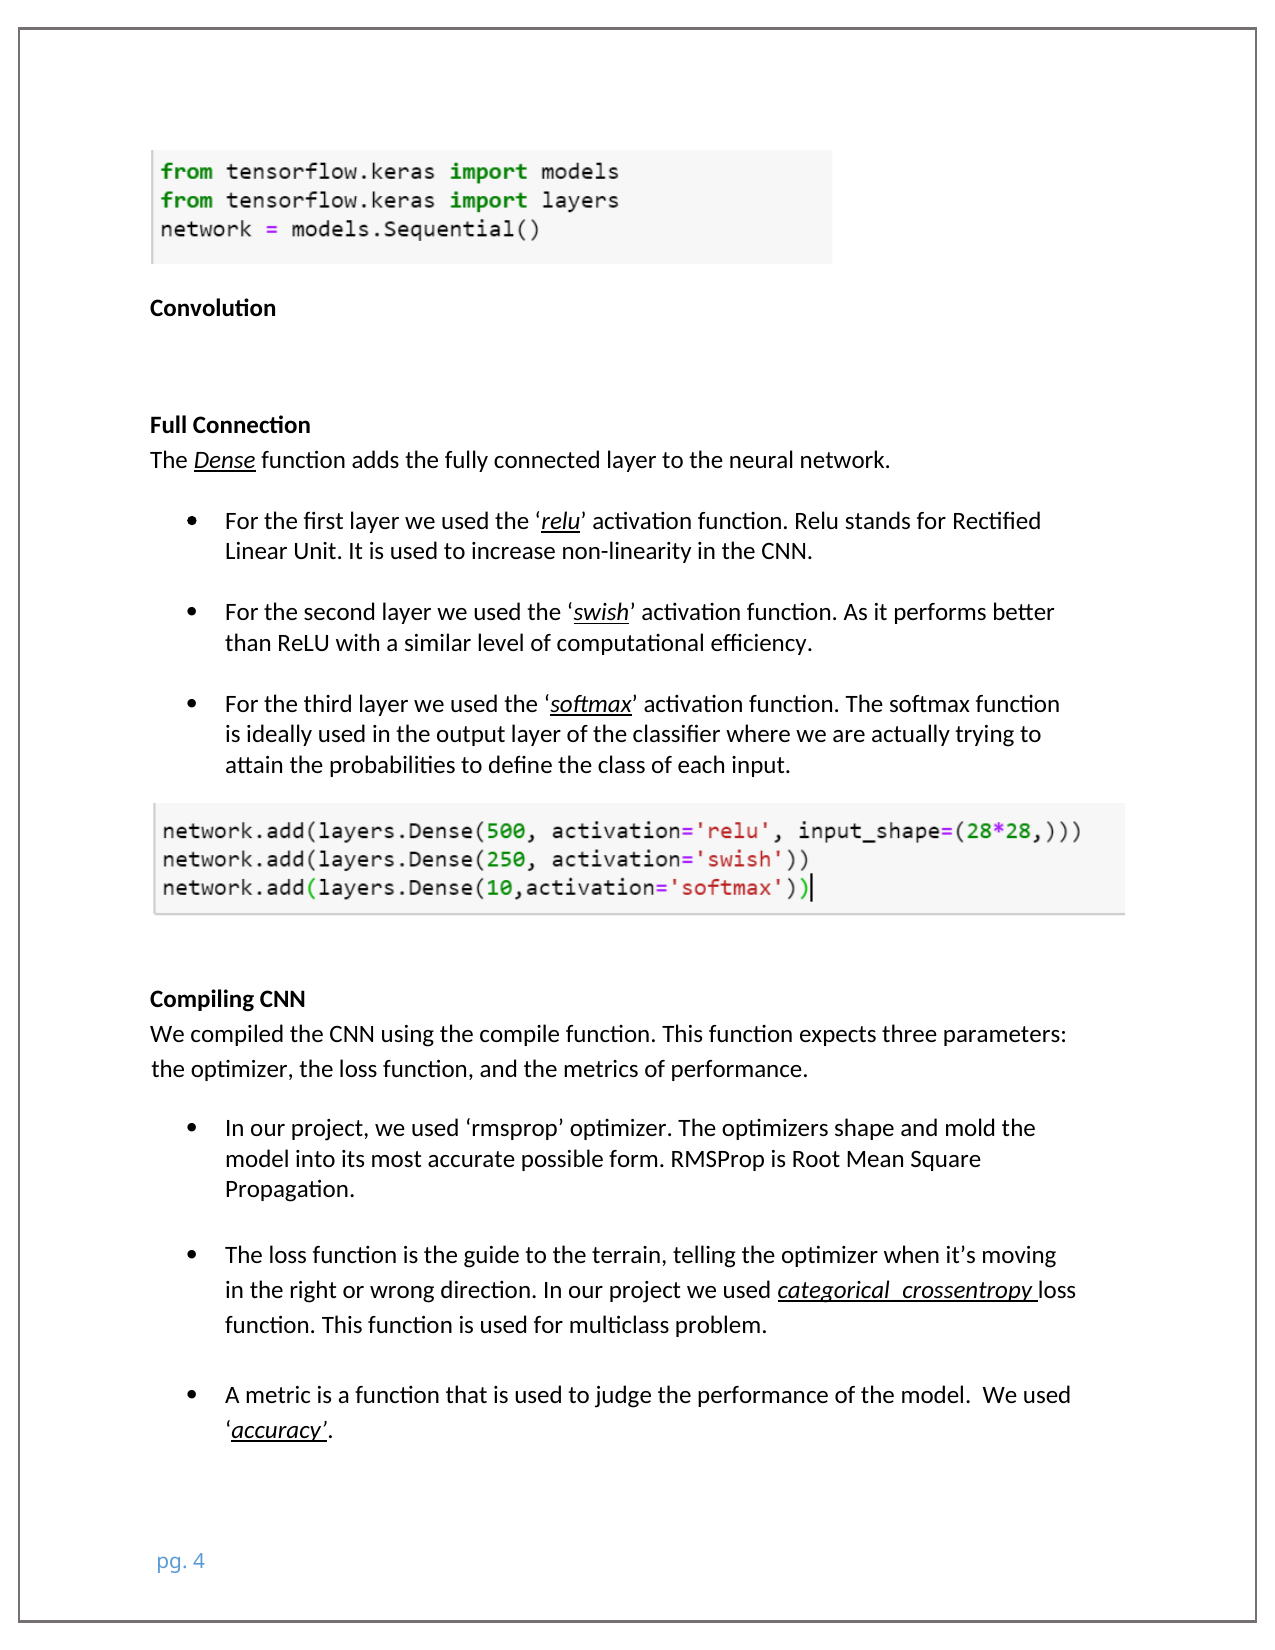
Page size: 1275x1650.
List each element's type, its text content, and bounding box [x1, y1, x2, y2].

list A metric is a function that is used to judge the performance of the model. We used ‘accuracy’. [187, 1379, 1081, 1444]
text The Dense function adds the fully connected layer to the neural network. [150, 444, 1081, 474]
picture [150, 150, 833, 264]
list In our project, we used ‘rmsprop’ optimizer. The optimizers shape and mold the model into its most accurate possible form. RMSProp is Root Mean Square Propagation. [187, 1112, 1081, 1204]
list For the first layer we used the ‘relu’ activation function. Relu stands for Rectified Linear Unit. It is used to increase non-linearity in the CNN. [187, 505, 1081, 566]
list For the second layer we used the ‘swish’ activation function. As it performs better than ReLU with a similar level of computational efficiency. [187, 597, 1081, 658]
picture [150, 803, 1125, 921]
list For the third layer we used the ‘softmax’ activation function. The softmax function is ideally used in the output layer of the classifier where we are actually trying to attain the probabilities to define the class of each input. [187, 688, 1081, 780]
subtitle Full Connection [150, 409, 1081, 439]
subtitle Compiling CNN [150, 983, 1081, 1014]
text We compiled the CNN using the compile function. This function expects three parameters: the optimizer, the loss function, and the metrics of performance. [150, 1018, 1081, 1084]
subtitle Convolution [150, 292, 1081, 322]
